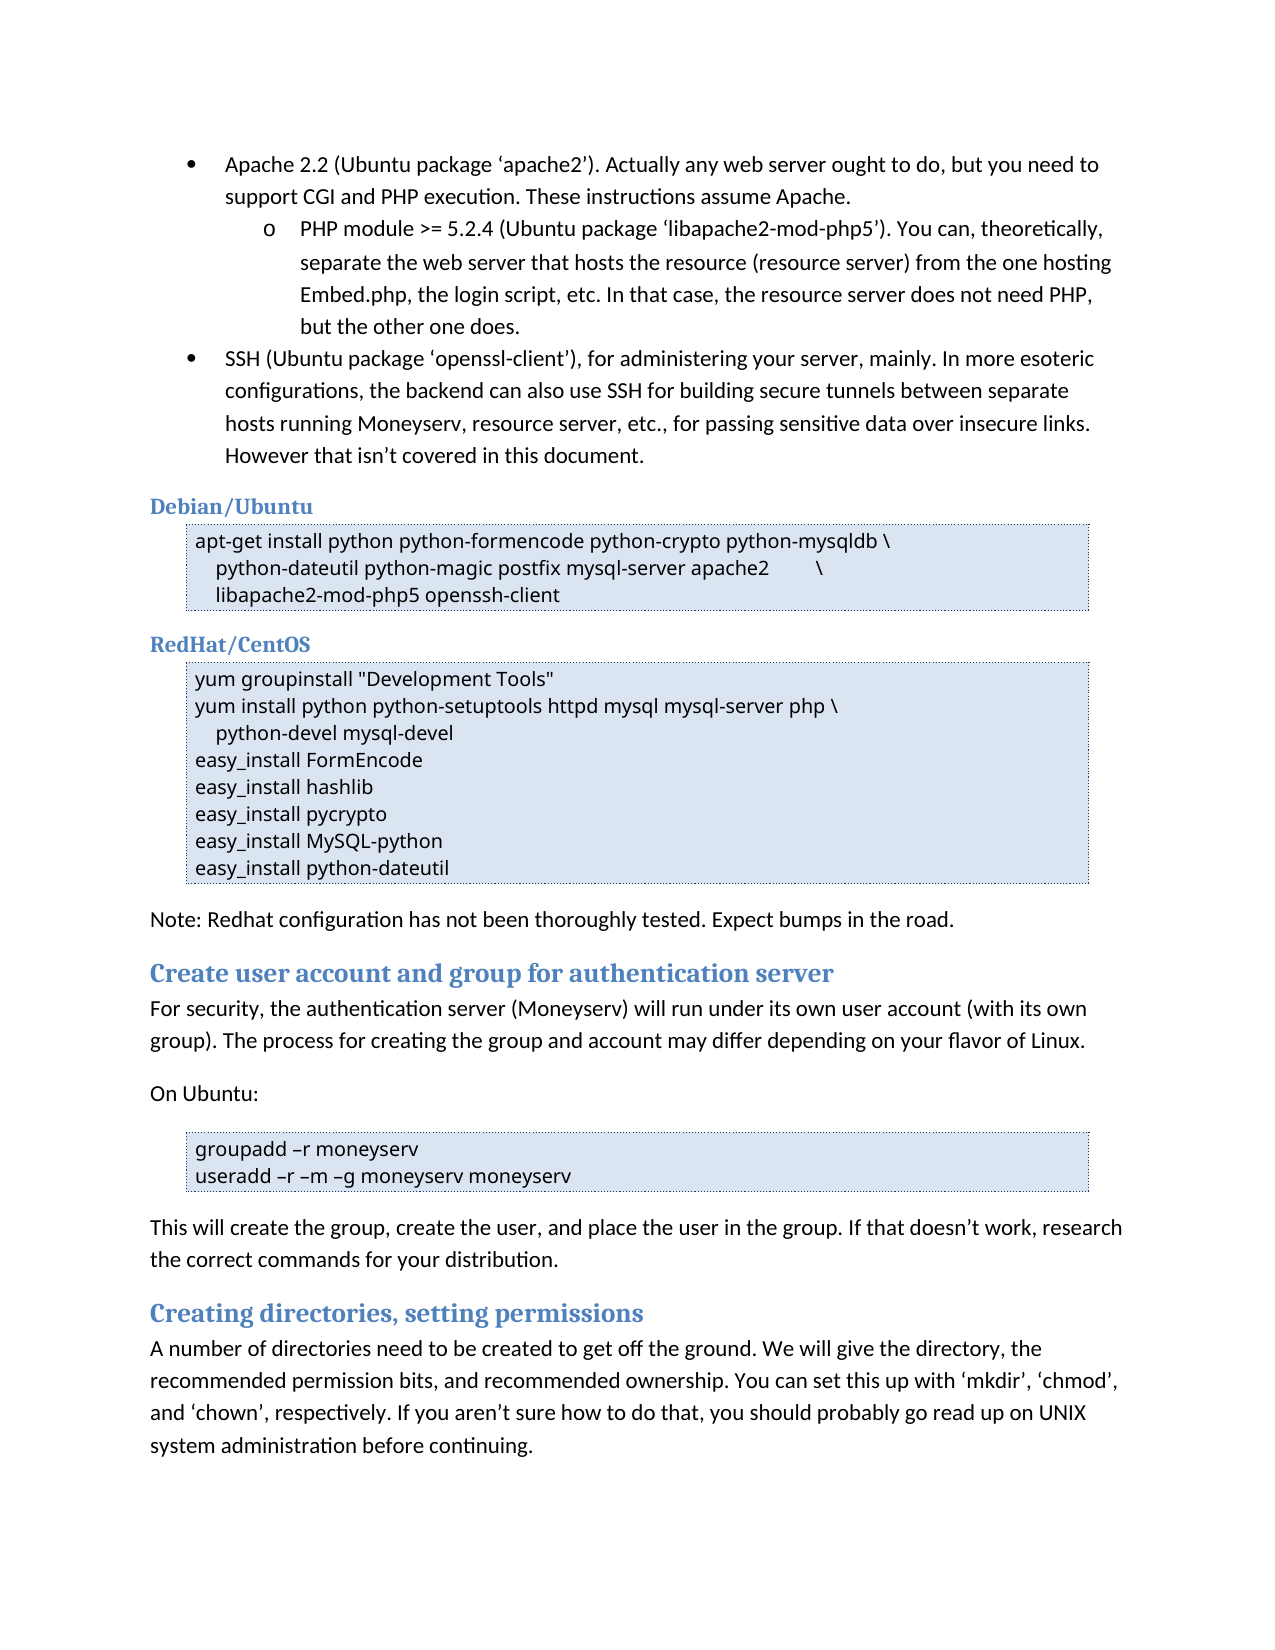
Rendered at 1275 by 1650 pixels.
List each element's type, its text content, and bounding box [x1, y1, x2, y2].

list PHP module >= 5.2.4 (Ubuntu package ‘libapache2-mod-php5’). You can, theoretically, separate the web server that hosts the resource (resource server) from the one hosting Embed.php, the login script, etc. In that case, the resource server does not need PHP, but the other one does. [262, 214, 1125, 340]
list SSH (Ubuntu package ‘openssl-client’), for administering your server, mainly. In more esoteric configurations, the backend can also use SSH for building secure tunnels between separate hosts running Moneyserv, resource server, etc., for passing sensitive data over insecure links. However that isn’t covered in this document. [187, 344, 1125, 469]
text A number of directories need to be created to get off the ground. We will give the directory, the recommended permission bits, and recommended ownership. You can set this up with ‘mkdir’, ‘chmod’, and ‘chown’, respectively. If you aren’t sure how to do that, you should probably go read up on UNIX system administration before continuing. [150, 1334, 1125, 1459]
list Apache 2.2 (Ubuntu package ‘apache2’). Actually any web server ought to do, but you need to support CGI and PHP execution. These instructions assume Apache. [187, 150, 1125, 210]
text This will create the group, create the user, and place the user in the group. If that doesn’t work, research the correct commands for your distribution. [150, 1213, 1125, 1273]
text easy_install pycrypto [186, 797, 1089, 824]
text python-dateutil python-magic postfix mysql-server apache2 \ [186, 551, 1089, 578]
text python-devel mysql-devel [186, 716, 1089, 743]
text easy_install MySQL-python [186, 824, 1089, 851]
text easy_install FormEncode [186, 743, 1089, 770]
text yum groupinstall "Development Tools" [186, 662, 1089, 689]
text easy_install hashlib [186, 770, 1089, 797]
text useradd –r –m –g moneyserv moneyserv [186, 1159, 1089, 1192]
text easy_install python-dateutil [186, 851, 1089, 884]
text yum install python python-setuptools httpd mysql mysql-server php \ [186, 689, 1089, 716]
text Note: Redhat configuration has not been thoroughly tested. Expect bumps in the road. [150, 905, 1125, 933]
subtitle Debian/Ubuntu [150, 494, 1125, 520]
subtitle Creating directories, setting permissions [150, 1298, 1125, 1329]
text apt-get install python python-formencode python-crypto python-mysqldb \ [186, 524, 1089, 551]
subtitle RedHat/CentOS [150, 632, 1125, 658]
text groupadd –r moneyserv [186, 1132, 1089, 1159]
subtitle Create user account and group for authentication server [150, 958, 1125, 989]
text For security, the authentication server (Moneyserv) will run under its own user account (with its own group). The process for creating the group and account may differ depending on your flavor of Linux. [150, 994, 1125, 1054]
text On Ubuntu: [150, 1079, 1125, 1107]
text libapache2-mod-php5 openssh-client [186, 578, 1089, 611]
